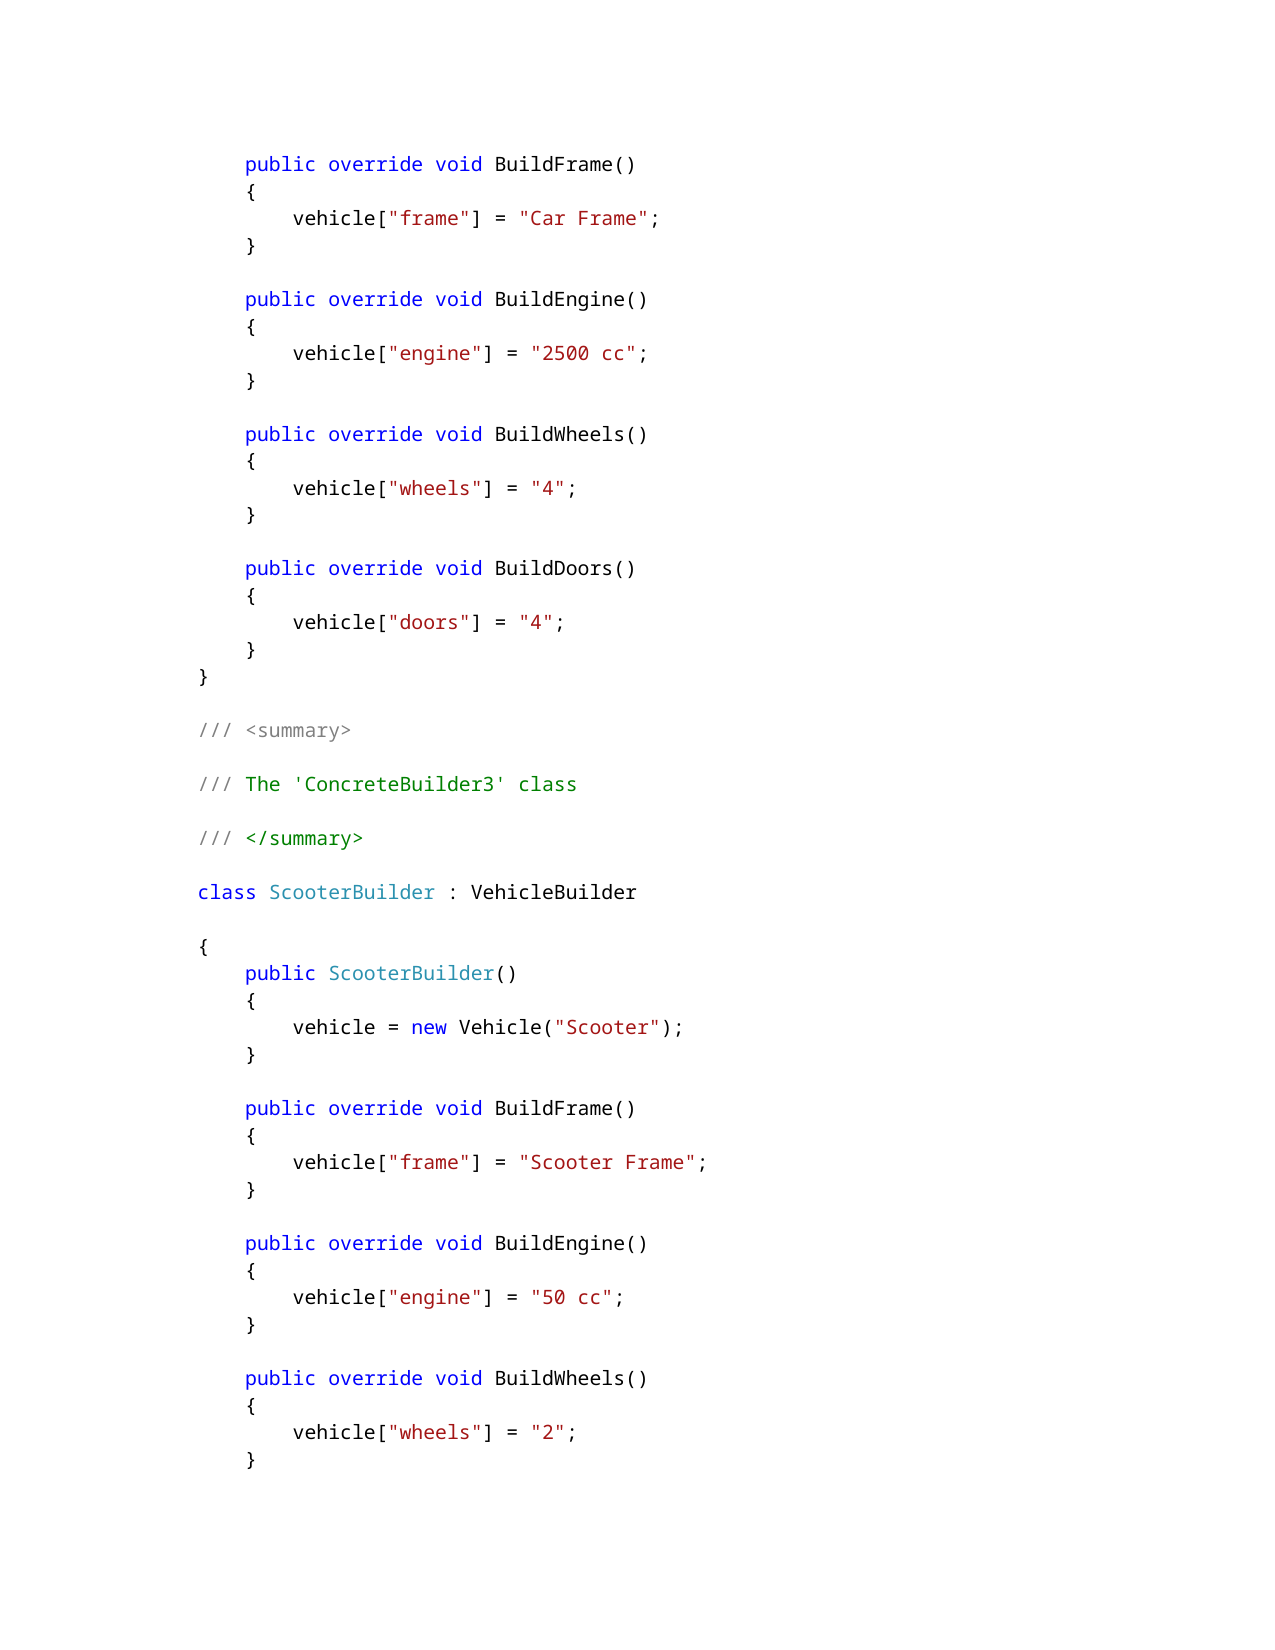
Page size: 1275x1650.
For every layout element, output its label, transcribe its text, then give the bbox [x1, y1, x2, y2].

text public override void BuildDoors() [150, 555, 1125, 582]
text vehicle["frame"] = "Scooter Frame"; [150, 1148, 1125, 1175]
text public ScooterBuilder() [150, 959, 1125, 986]
text /// <summary> [150, 717, 1125, 743]
text class ScooterBuilder : VehicleBuilder [150, 878, 1125, 905]
text } [150, 663, 1125, 689]
text vehicle["wheels"] = "4"; [150, 474, 1125, 501]
text public override void BuildEngine() [150, 1229, 1125, 1256]
text } [150, 1310, 1125, 1337]
text public override void BuildEngine() [150, 285, 1125, 312]
text } [150, 1175, 1125, 1202]
text public override void BuildWheels() [150, 420, 1125, 447]
text { [150, 1121, 1125, 1148]
text vehicle = new Vehicle("Scooter"); [150, 1013, 1125, 1040]
text { [150, 1391, 1125, 1418]
text vehicle["doors"] = "4"; [150, 609, 1125, 636]
text } [150, 1040, 1125, 1067]
text { [150, 177, 1125, 204]
text { [150, 447, 1125, 474]
text { [150, 932, 1125, 959]
text /// </summary> [150, 824, 1125, 851]
text vehicle["frame"] = "Car Frame"; [150, 204, 1125, 231]
text } [150, 501, 1125, 528]
text vehicle["engine"] = "50 cc"; [150, 1283, 1125, 1310]
text { [150, 1256, 1125, 1283]
text vehicle["wheels"] = "2"; [150, 1418, 1125, 1445]
text } [150, 636, 1125, 663]
text } [150, 1445, 1125, 1472]
text public override void BuildWheels() [150, 1364, 1125, 1391]
text /// The 'ConcreteBuilder3' class [150, 771, 1125, 797]
text public override void BuildFrame() [150, 150, 1125, 177]
text { [150, 986, 1125, 1013]
text public override void BuildFrame() [150, 1094, 1125, 1121]
text { [150, 582, 1125, 609]
text } [150, 231, 1125, 258]
text { [150, 312, 1125, 339]
text } [150, 366, 1125, 393]
text vehicle["engine"] = "2500 cc"; [150, 339, 1125, 366]
